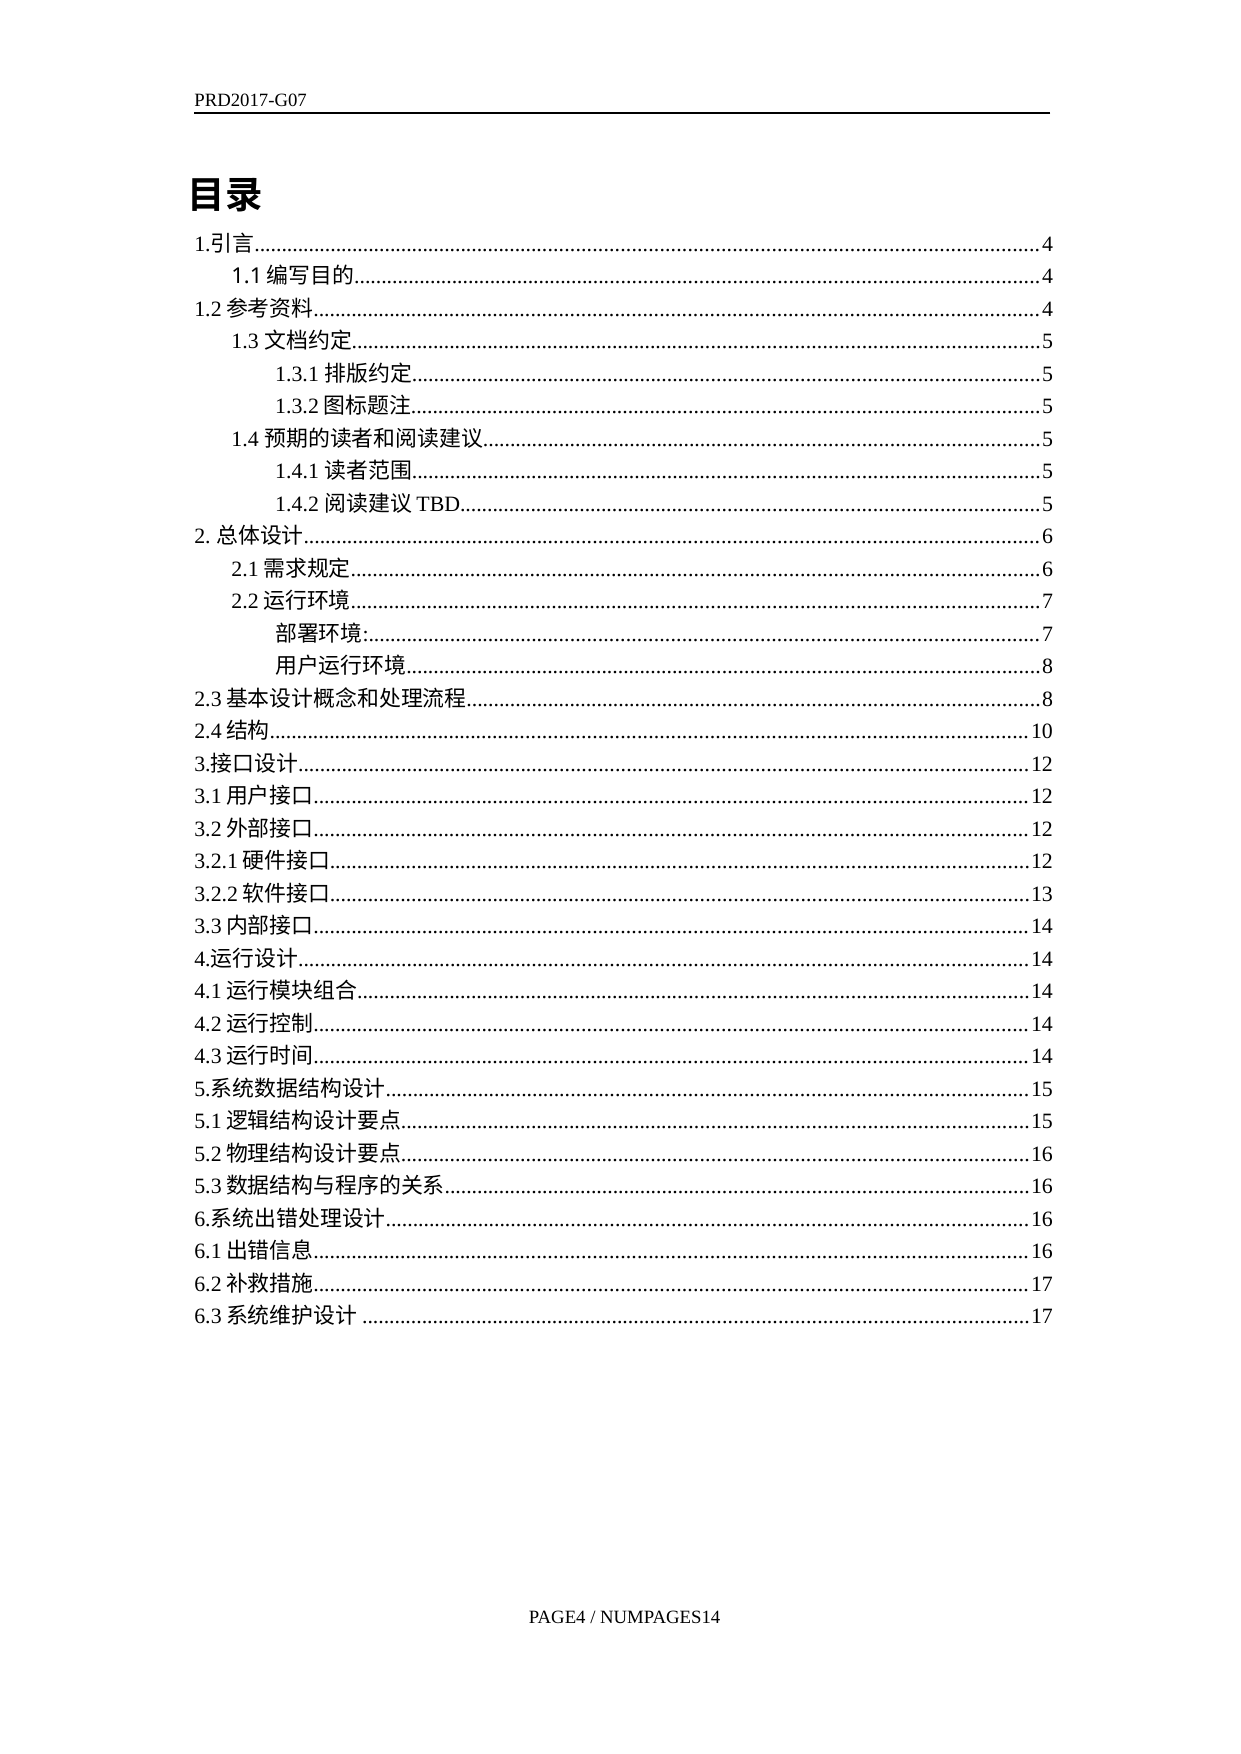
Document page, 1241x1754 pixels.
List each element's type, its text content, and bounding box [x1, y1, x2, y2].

text 3.2.1硬件接口 12 [194, 843, 1050, 875]
text 1.引言 4 [194, 225, 1050, 258]
text 4.2运行控制 14 [194, 1005, 1050, 1038]
text 6.3系统维护设计 17 [362, 1298, 1050, 1330]
text 1.3.1 排版约定 5 [275, 355, 1050, 388]
text 部署环境: 7 [275, 615, 1050, 648]
text 3.3内部接口 14 [194, 908, 1050, 940]
text 4.1运行模块组合 14 [194, 973, 1050, 1005]
text 1.2参考资料 4 [194, 290, 1050, 323]
text 3.接口设计 12 [194, 745, 1050, 778]
text 5.3数据结构与程序的关系 16 [194, 1168, 1050, 1200]
text 6.3系统维护设计 17 [194, 1298, 357, 1330]
text 1.3 文档约定 5 [231, 323, 1050, 355]
text 2.4结构 10 [194, 713, 1050, 745]
text 1.1编写目的 4 [231, 258, 1050, 290]
text 5.2物理结构设计要点 16 [194, 1135, 1050, 1168]
text 2.1需求规定 6 [231, 550, 1050, 583]
text 1.3.2图标题注 5 [275, 388, 1050, 420]
text 6.系统出错处理设计 16 [194, 1200, 1050, 1233]
text 3.1用户接口 12 [194, 778, 1050, 810]
text 4.运行设计 14 [194, 940, 1050, 973]
text 6.1出错信息 16 [194, 1233, 1050, 1265]
text 2.3基本设计概念和处理流程 8 [194, 680, 1050, 713]
text 3.2.2软件接口 13 [194, 875, 1050, 908]
text 4.3运行时间 14 [194, 1038, 1050, 1070]
text 3.2外部接口 12 [194, 810, 1050, 843]
text 2.2运行环境 7 [231, 583, 1050, 615]
text 1.4 预期的读者和阅读建议 5 [231, 420, 1050, 453]
text 5.1逻辑结构设计要点 15 [194, 1103, 1050, 1135]
text 2. 总体设计 6 [194, 518, 1050, 550]
text 1.4.2 阅读建议TBD 5 [275, 485, 1050, 518]
text 1.4.1 读者范围 5 [275, 453, 1050, 485]
text 5.系统数据结构设计 15 [194, 1070, 1050, 1103]
text 6.2补救措施 17 [194, 1265, 1050, 1298]
text 目录 [187, 160, 1050, 225]
text 用户运行环境 8 [275, 648, 1050, 680]
